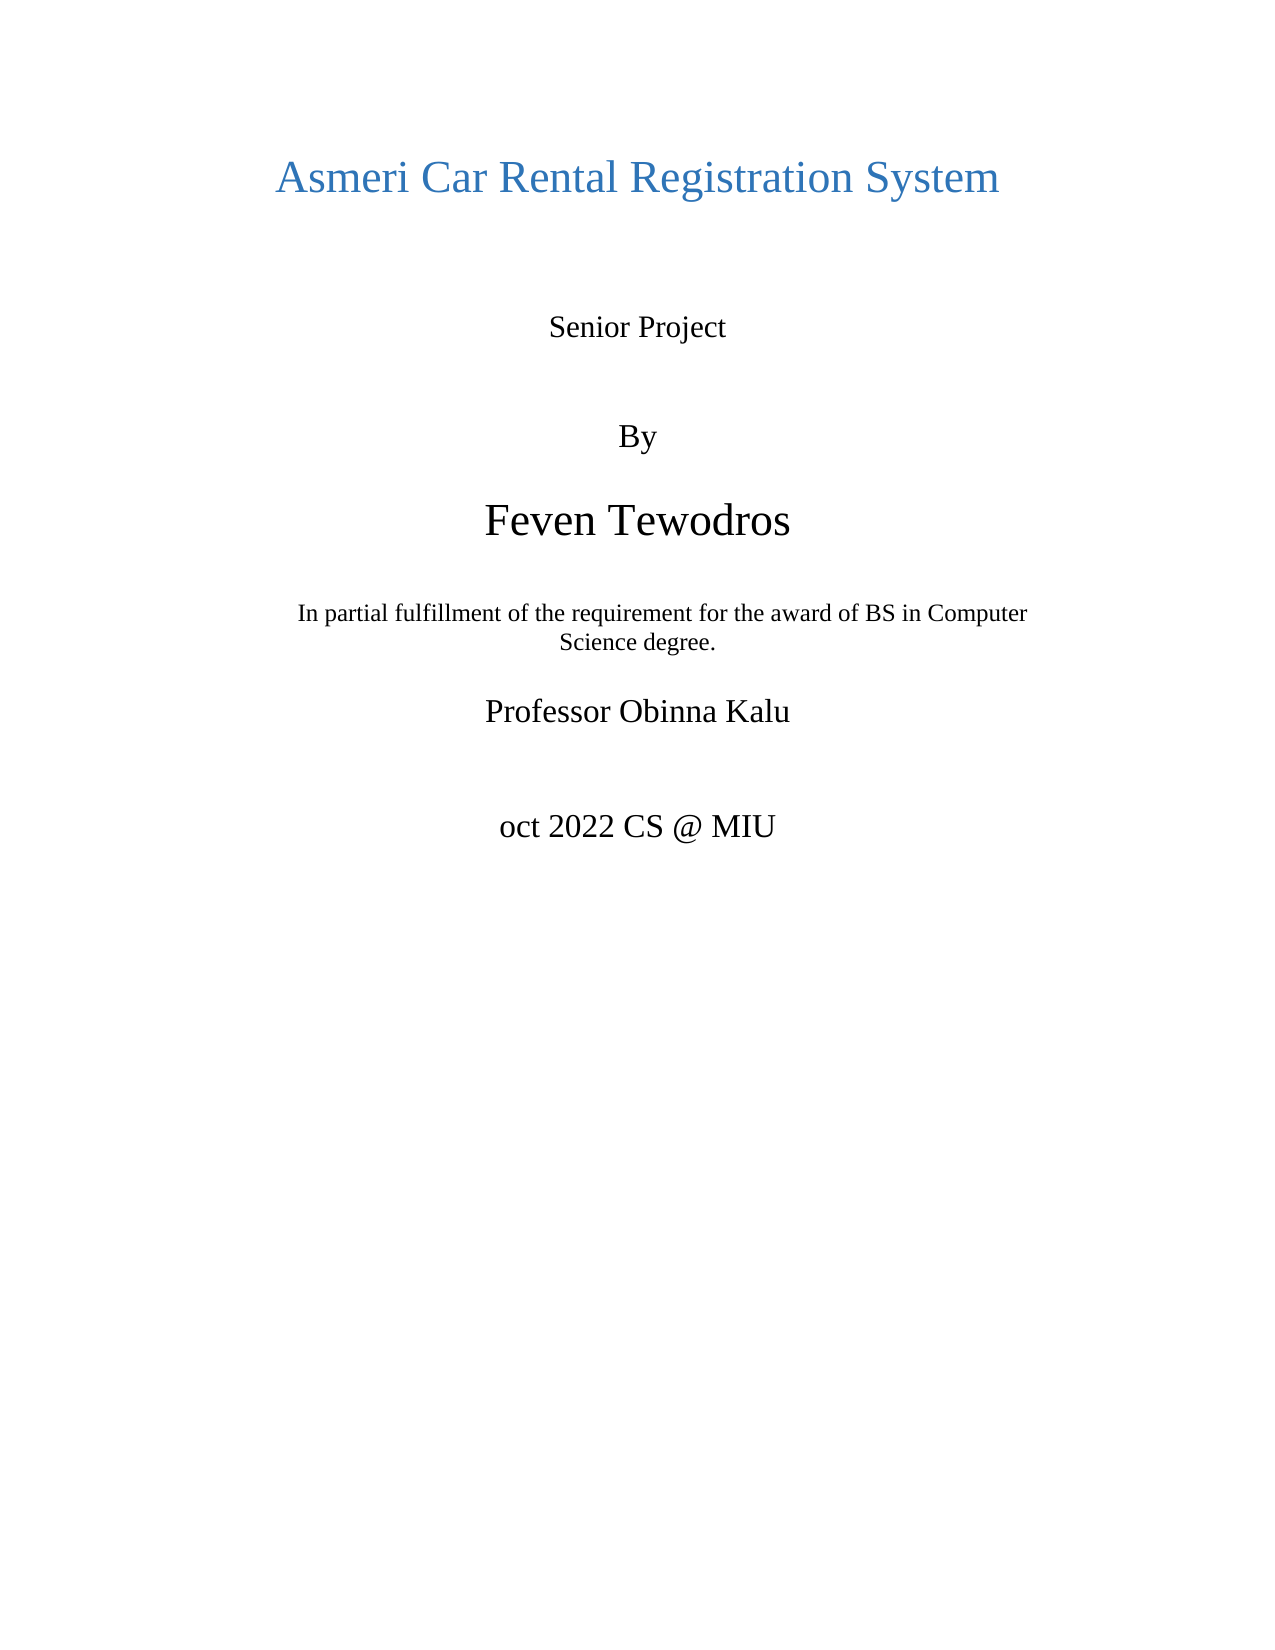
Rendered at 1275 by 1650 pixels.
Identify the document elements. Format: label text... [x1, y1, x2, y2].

text By [150, 416, 1125, 454]
text Feven Tewodros [150, 493, 1125, 545]
text Senior Project [150, 308, 1125, 344]
text oct 2022 CS @ MIU [150, 806, 1125, 845]
text Science degree. [150, 627, 1125, 656]
text Professor Obinna Kalu [150, 691, 1125, 730]
text Asmeri Car Rental Registration System [150, 150, 1125, 203]
text In partial fulfillment of the requirement for the award of BS in Computer [150, 598, 1125, 627]
